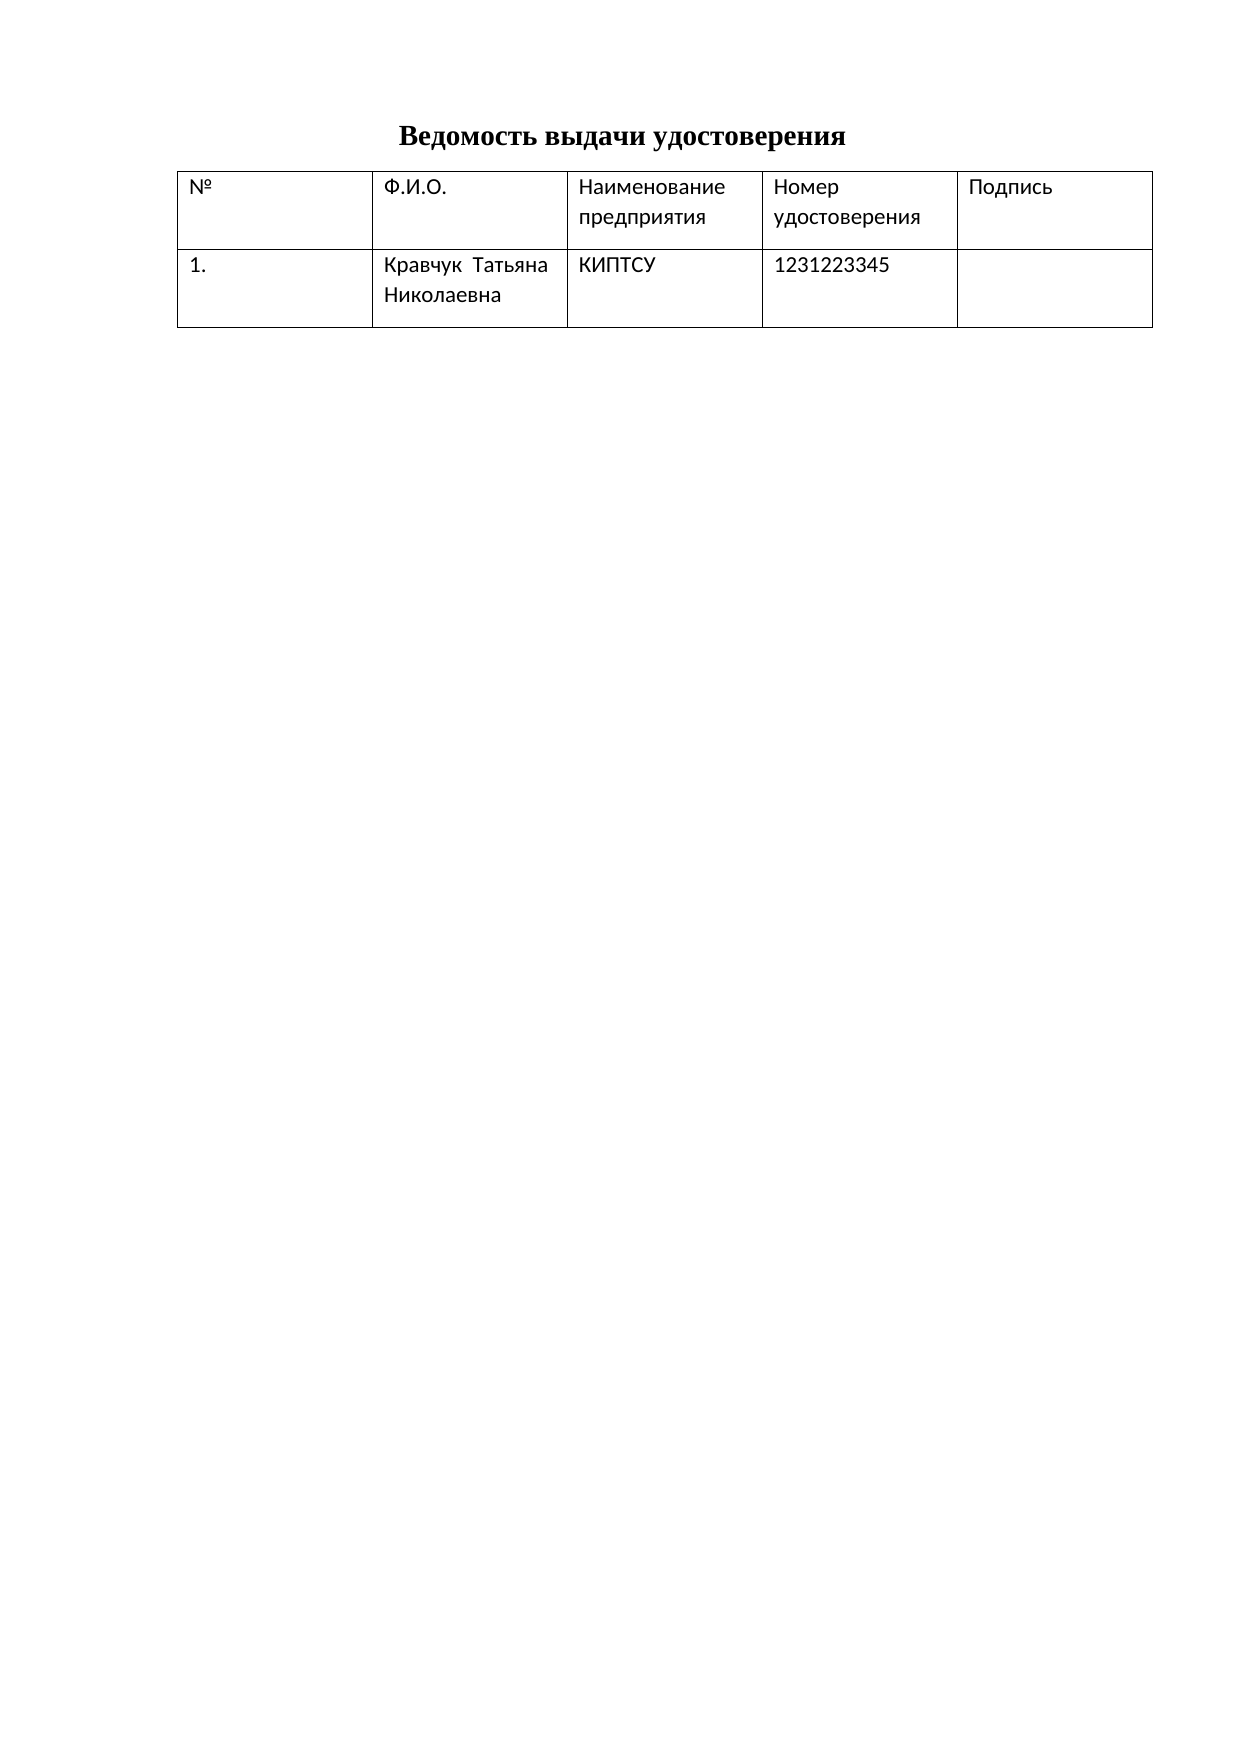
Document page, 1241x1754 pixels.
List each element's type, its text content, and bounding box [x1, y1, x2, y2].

table_header № [178, 172, 372, 249]
table_header Номер удостоверения [763, 172, 957, 249]
table_cell Кравчук Татьяна Николаевна [373, 250, 567, 327]
table_header Наименование предприятия [568, 172, 762, 249]
table_header Подпись [958, 172, 1152, 249]
table_cell [958, 250, 1152, 327]
table_cell КИПТСУ [568, 250, 762, 327]
table_cell 1. [178, 250, 372, 327]
table_cell 1231223345 [763, 250, 957, 327]
table_header Ф.И.О. [373, 172, 567, 249]
text Ведомость выдачи удостоверения [177, 118, 1152, 152]
